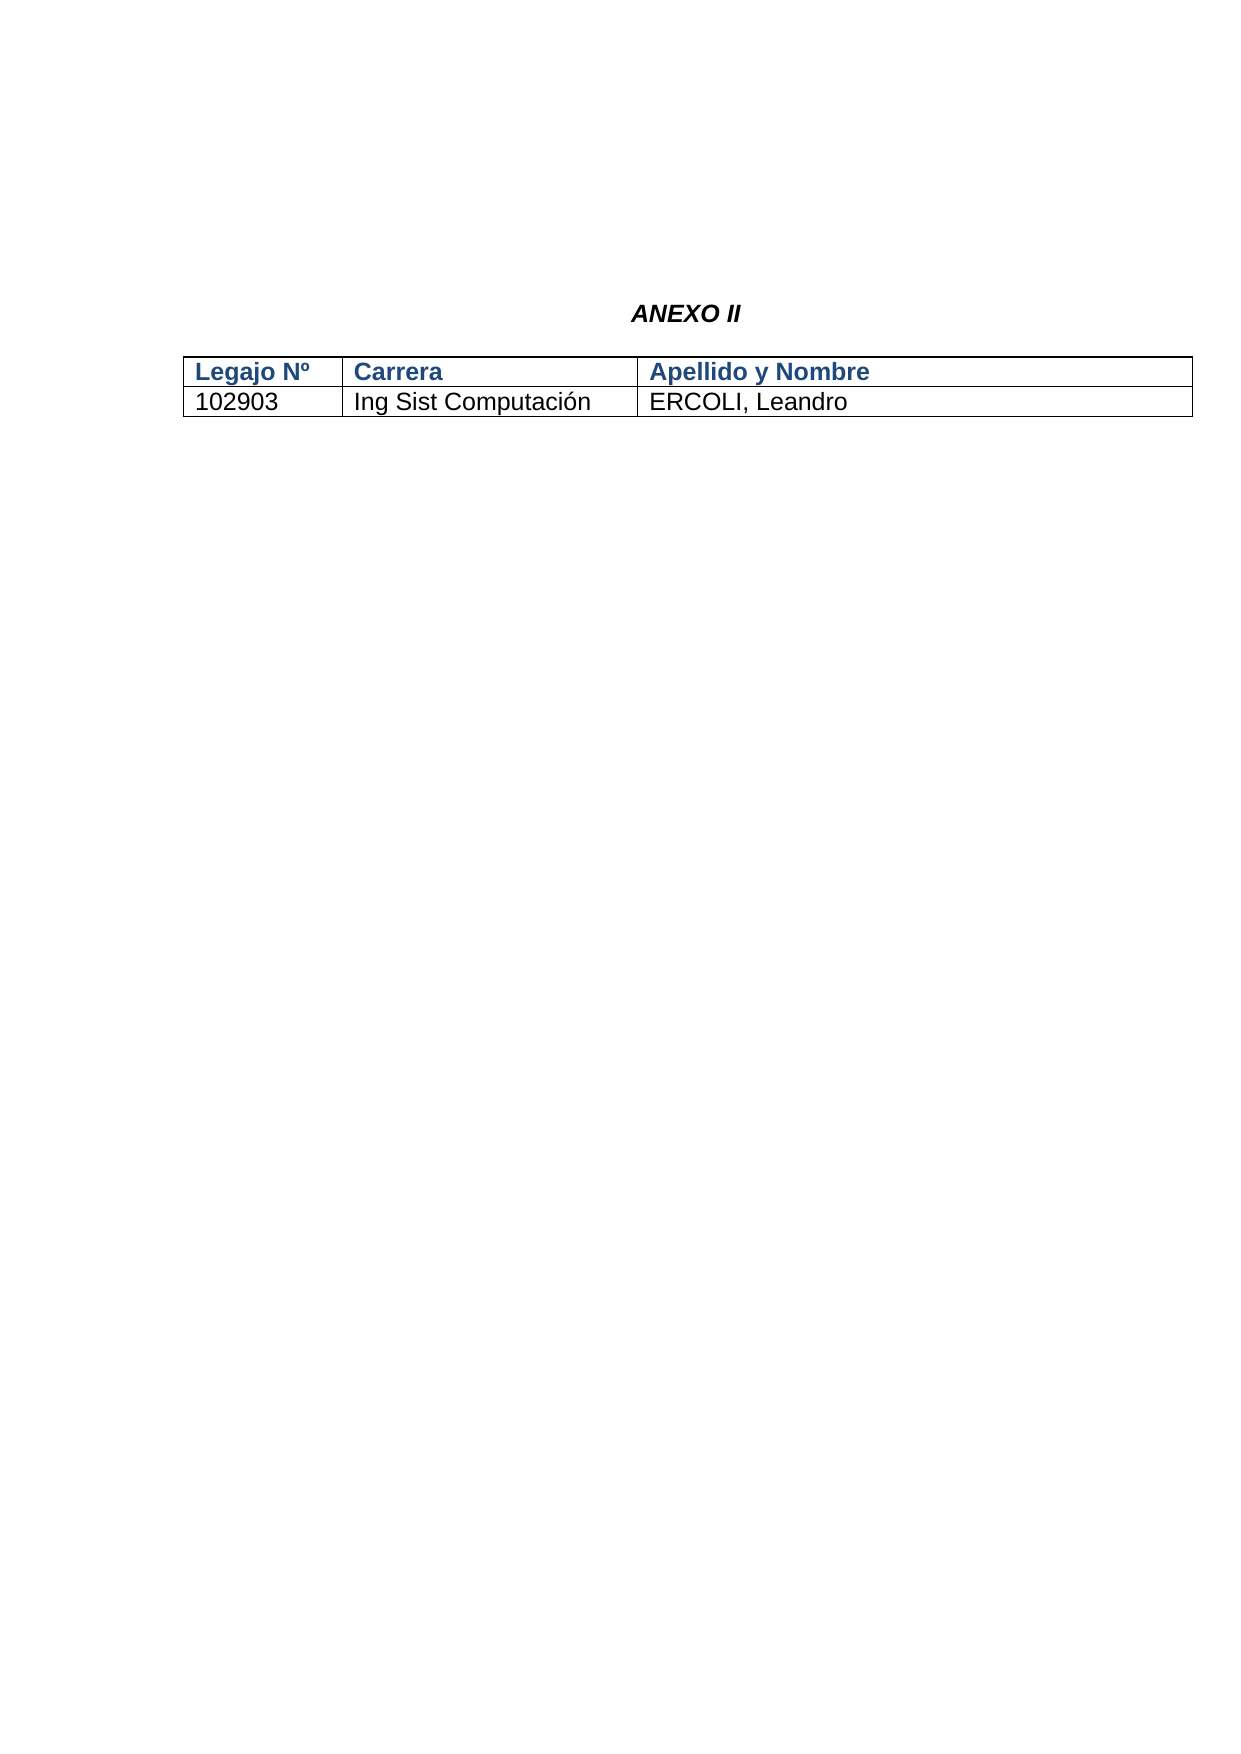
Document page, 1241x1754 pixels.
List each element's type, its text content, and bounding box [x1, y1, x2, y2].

text ANEXO II [195, 299, 1176, 328]
table_cell 102903 [184, 387, 342, 416]
table_header Legajo Nº [184, 358, 342, 386]
table_cell ERCOLI, Leandro [638, 387, 1192, 416]
table_header Apellido y Nombre [638, 358, 1192, 386]
table_cell Ing Sist Computación [343, 387, 637, 416]
table_header Carrera [343, 358, 637, 386]
